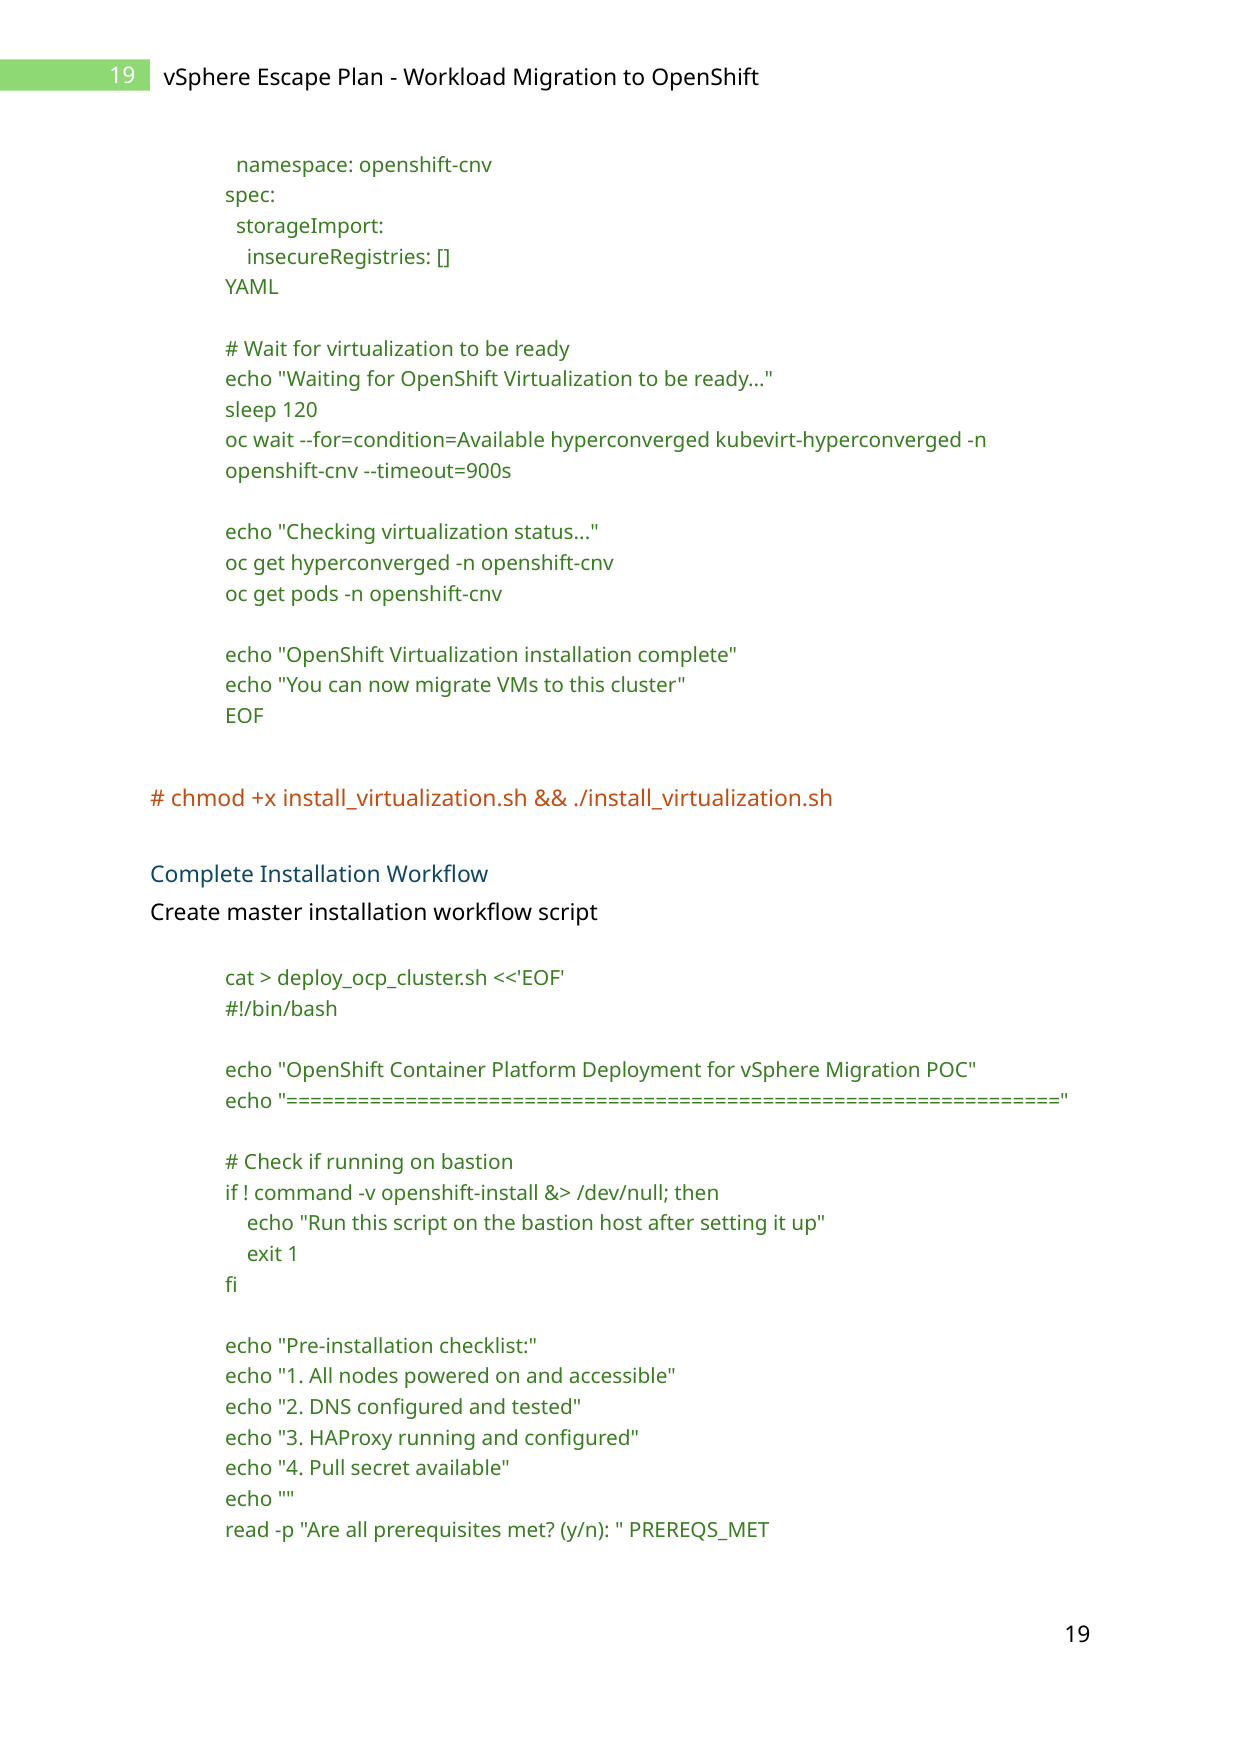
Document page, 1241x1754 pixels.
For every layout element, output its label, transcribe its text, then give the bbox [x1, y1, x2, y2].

list echo "4. Pull secret available" [225, 1453, 1090, 1482]
list echo "Checking virtualization status..." [225, 517, 1090, 546]
list echo "1. All nodes powered on and accessible" [225, 1362, 1090, 1390]
list sleep 120 [225, 395, 1090, 423]
list echo "" [225, 1484, 1090, 1513]
list read -p "Are all prerequisites met? (y/n): " PREREQS_MET [225, 1515, 1090, 1543]
list #!/bin/bash [225, 994, 1090, 1023]
text Create master installation workflow script [150, 896, 1090, 927]
list YAML [225, 272, 1090, 301]
list oc wait --for=condition=Available hyperconverged kubevirt-hyperconverged -n openshift-cnv --timeout=900s [225, 426, 1090, 485]
list cat > deploy_ocp_cluster.sh <<'EOF' [225, 963, 1090, 992]
list if ! command -v openshift-install &> /dev/null; then [225, 1178, 1090, 1206]
list echo "Run this script on the bastion host after setting it up" [225, 1208, 1090, 1237]
subtitle Complete Installation Workflow [150, 858, 1090, 889]
list echo "You can now migrate VMs to this cluster" [225, 671, 1090, 699]
list # Check if running on bastion [225, 1147, 1090, 1176]
list namespace: openshift-cnv [225, 150, 1090, 178]
text # chmod +x install_virtualization.sh && ./install_virtualization.sh [150, 782, 1090, 813]
list EOF [225, 701, 1090, 730]
list echo "3. HAProxy running and configured" [225, 1423, 1090, 1451]
list echo "=================================================================" [225, 1086, 1090, 1114]
list echo "Waiting for OpenShift Virtualization to be ready..." [225, 364, 1090, 393]
list oc get pods -n openshift-cnv [225, 579, 1090, 607]
list echo "OpenShift Container Platform Deployment for vSphere Migration POC" [225, 1055, 1090, 1084]
list echo "OpenShift Virtualization installation complete" [225, 640, 1090, 668]
list # Wait for virtualization to be ready [225, 334, 1090, 362]
list insecureRegistries: [] [225, 242, 1090, 270]
list echo "Pre-installation checklist:" [225, 1331, 1090, 1359]
list spec: [225, 181, 1090, 209]
list fi [225, 1270, 1090, 1298]
list storageImport: [225, 211, 1090, 240]
list oc get hyperconverged -n openshift-cnv [225, 548, 1090, 577]
list exit 1 [225, 1239, 1090, 1268]
list echo "2. DNS configured and tested" [225, 1392, 1090, 1421]
